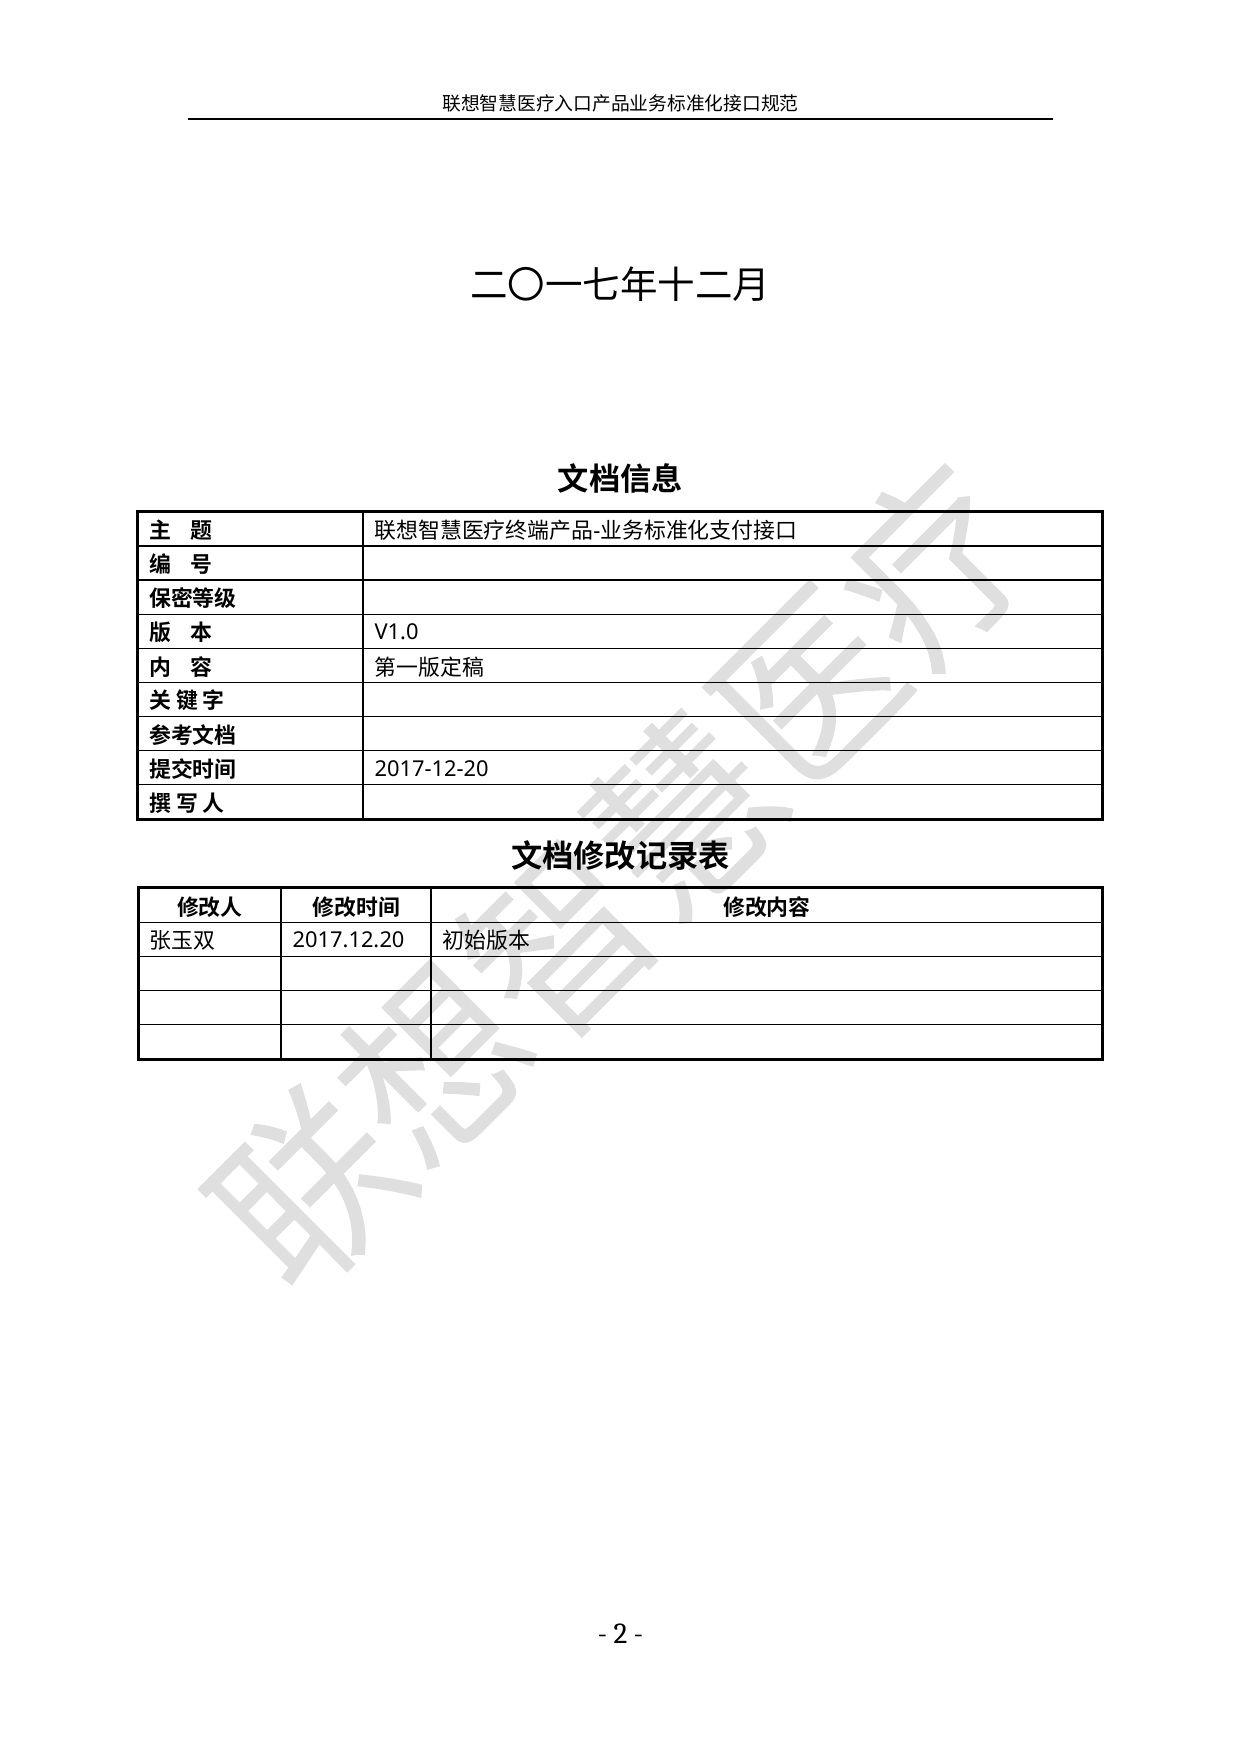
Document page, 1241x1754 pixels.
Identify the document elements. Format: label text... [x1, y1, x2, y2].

table_header 联想智慧医疗终端产品-业务标准化支付接口 [364, 513, 1101, 545]
table_cell 第一版定稿 [364, 649, 1101, 682]
table_cell 2017-12-20 [364, 751, 1101, 784]
table_cell [282, 991, 430, 1024]
table_cell 版 本 [139, 615, 362, 647]
table_cell 编 号 [139, 547, 362, 579]
table_cell [282, 957, 430, 990]
table_cell [140, 991, 280, 1024]
table_cell 保密等级 [139, 581, 362, 613]
table_cell 参考文档 [139, 717, 362, 750]
table_cell [140, 1025, 280, 1058]
table_cell [364, 785, 1101, 818]
table_cell [140, 957, 280, 990]
table_header 主 题 [139, 513, 362, 545]
table_cell V1.0 [364, 615, 1101, 647]
text 文档信息 [187, 445, 1053, 510]
table_cell 初始版本 [432, 923, 1101, 956]
table_cell [364, 581, 1101, 613]
table_cell [432, 991, 1101, 1024]
text 文档修改记录表 [187, 821, 1053, 886]
table_cell [432, 957, 1101, 990]
table_cell [364, 547, 1101, 579]
table_cell 2017.12.20 [282, 923, 430, 956]
table_cell [364, 717, 1101, 750]
table_cell 撰 写 人 [139, 785, 362, 818]
table_cell 张玉双 [140, 923, 280, 956]
table_header 修改内容 [432, 889, 1101, 922]
text 二〇一七年十二月 [187, 250, 1053, 315]
table_cell 关 键 字 [139, 683, 362, 716]
table_cell [282, 1025, 430, 1058]
table_header 修改时间 [282, 889, 430, 922]
table_cell 提交时间 [139, 751, 362, 784]
table_cell [364, 683, 1101, 716]
table_cell [432, 1025, 1101, 1058]
table_cell 内 容 [139, 649, 362, 682]
table_header 修改人 [140, 889, 280, 922]
